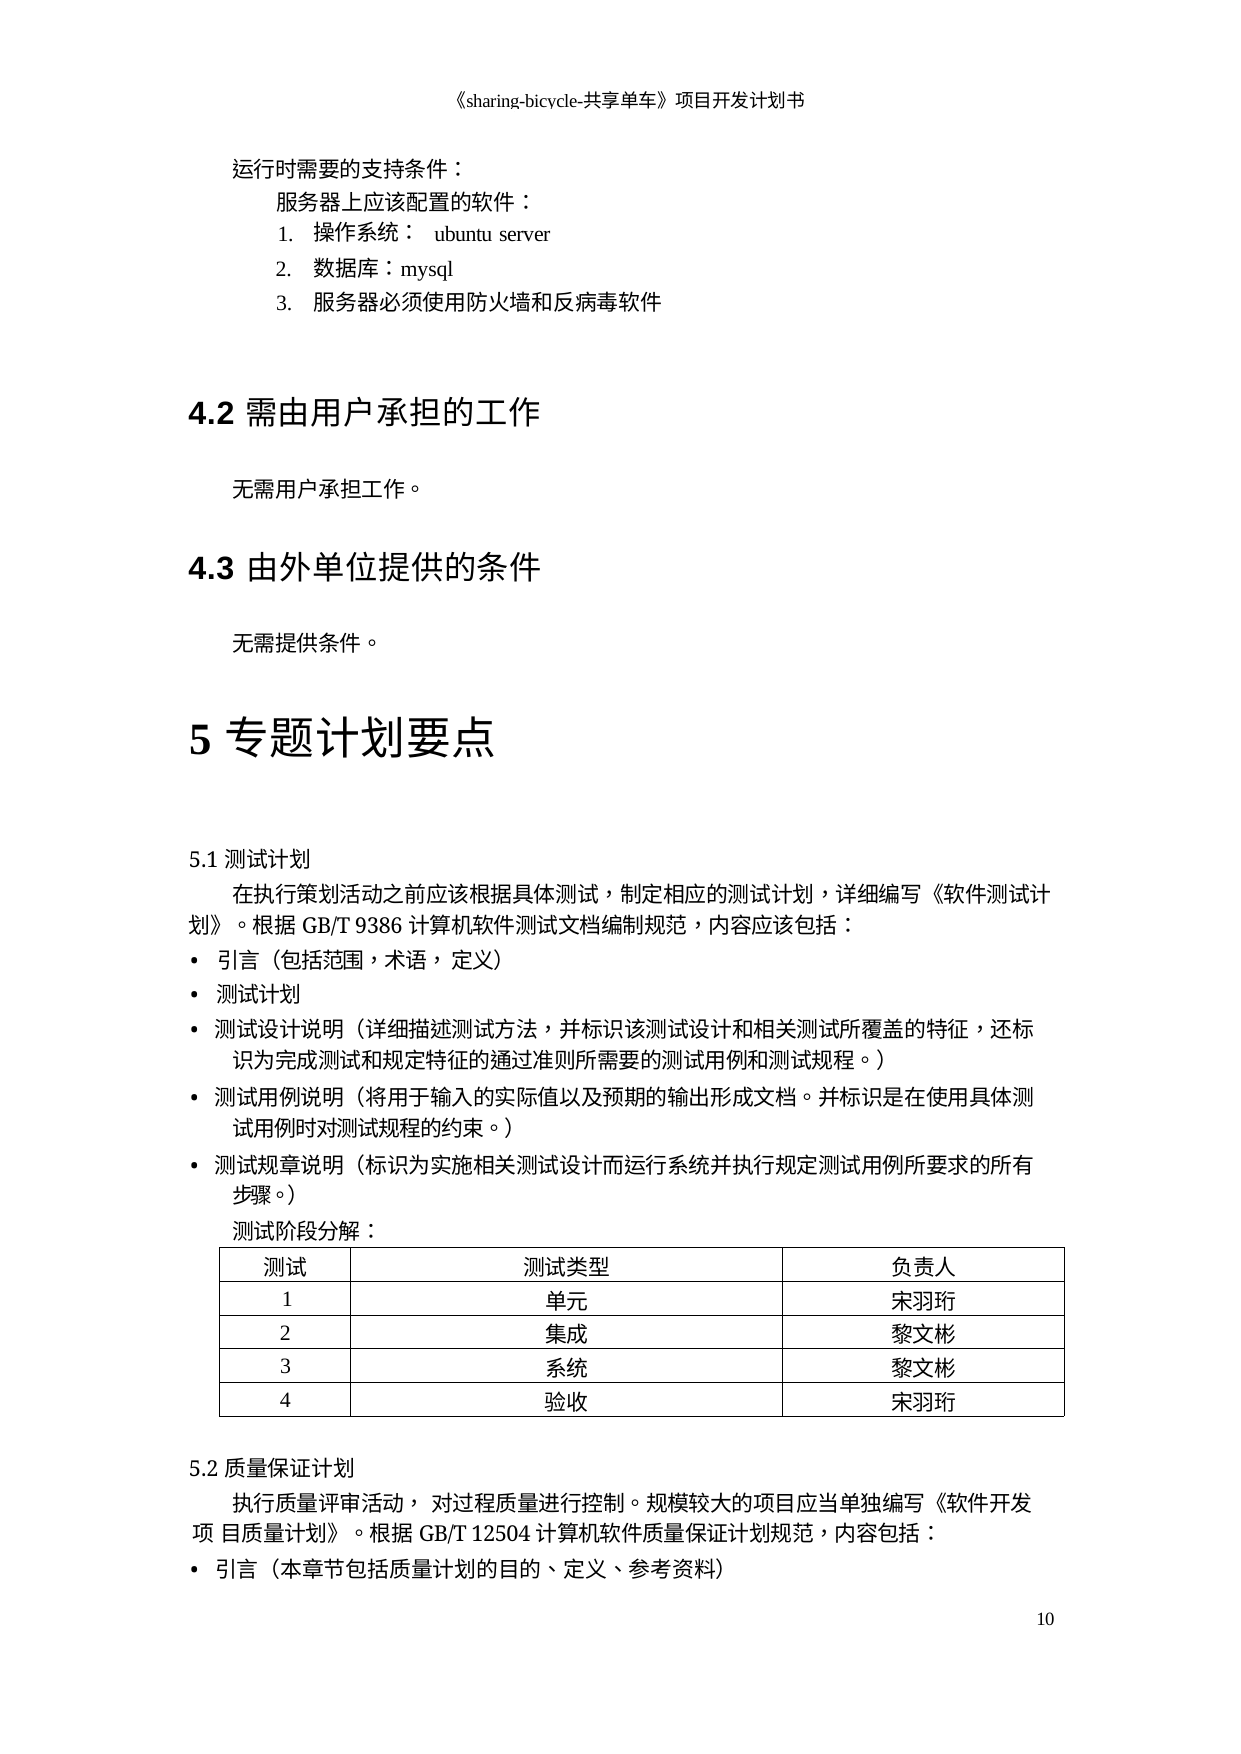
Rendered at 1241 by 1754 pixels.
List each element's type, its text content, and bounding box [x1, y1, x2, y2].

text • 引言（本章节包括质量计划的目的、定义、参考资料） [190, 1556, 1065, 1583]
table_cell 宋羽珩 [783, 1282, 1064, 1315]
text • 测试设计说明（详细描述测试方法，并标识该测试设计和相关测试所覆盖的特征，还标 识为完成测试和规定特征的通过准则所需要的测试用例和测试规程。） [190, 1014, 1053, 1075]
text 无需提供条件。 [232, 629, 1065, 656]
table_cell 黎文彬 [783, 1316, 1064, 1348]
table_cell 4 [220, 1383, 350, 1416]
table_cell 系统 [351, 1349, 782, 1382]
text 执行质量评审活动， 对过程质量进行控制。规模较大的项目应当单独编写《软件开发项 目质量计划》。根据 GB/T 12504 计算机软件质量保证计划规范，内容包括： [192, 1488, 1053, 1548]
table_header 测试 [220, 1248, 350, 1281]
text 5.1 测试计划 [189, 846, 1065, 873]
text • 测试规章说明（标识为实施相关测试设计而运行系统并执行规定测试用例所要求的所有 步骤。） [190, 1150, 1052, 1210]
text 运行时需要的支持条件： [232, 155, 1065, 183]
text 5 专题计划要点 [189, 709, 1065, 766]
text 测试阶段分解： [232, 1217, 1065, 1245]
table_cell 单元 [351, 1282, 782, 1315]
table_cell 2 [220, 1316, 350, 1348]
text 无需用户承担工作。 [232, 475, 1065, 503]
table_cell 1 [220, 1282, 350, 1315]
text 服务器上应该配置的软件： [276, 189, 1065, 216]
text 4.2 需由用户承担的工作 [188, 392, 1065, 433]
table_cell 验收 [351, 1383, 782, 1416]
text 在执行策划活动之前应该根据具体测试，制定相应的测试计划，详细编写《软件测试计 划》。根据 GB/T 9386 计算机软件测试文档编制规范，内容应该包括： [188, 879, 1053, 940]
text 1. 操作系统： ubuntu server [277, 223, 1065, 255]
table_header 负责人 [783, 1248, 1064, 1281]
table_cell 3 [220, 1349, 350, 1382]
text 5.2 质量保证计划 [189, 1454, 1065, 1482]
text 3. 服务器必须使用防火墙和反病毒软件 [276, 288, 1065, 316]
table_cell 黎文彬 [783, 1349, 1064, 1382]
table_header 测试类型 [351, 1248, 782, 1281]
table_cell 集成 [351, 1316, 782, 1348]
table_cell 宋羽珩 [783, 1383, 1064, 1416]
text • 引言（包括范围，术语， 定义） [190, 947, 1065, 974]
text 2. 数据库：mysql [275, 255, 1065, 281]
text 4.3 由外单位提供的条件 [188, 547, 1065, 588]
text • 测试计划 [190, 981, 1065, 1008]
text • 测试用例说明（将用于输入的实际值以及预期的输出形成文档。并标识是在使用具体测 试用例时对测试规程的约束。） [190, 1082, 1053, 1142]
